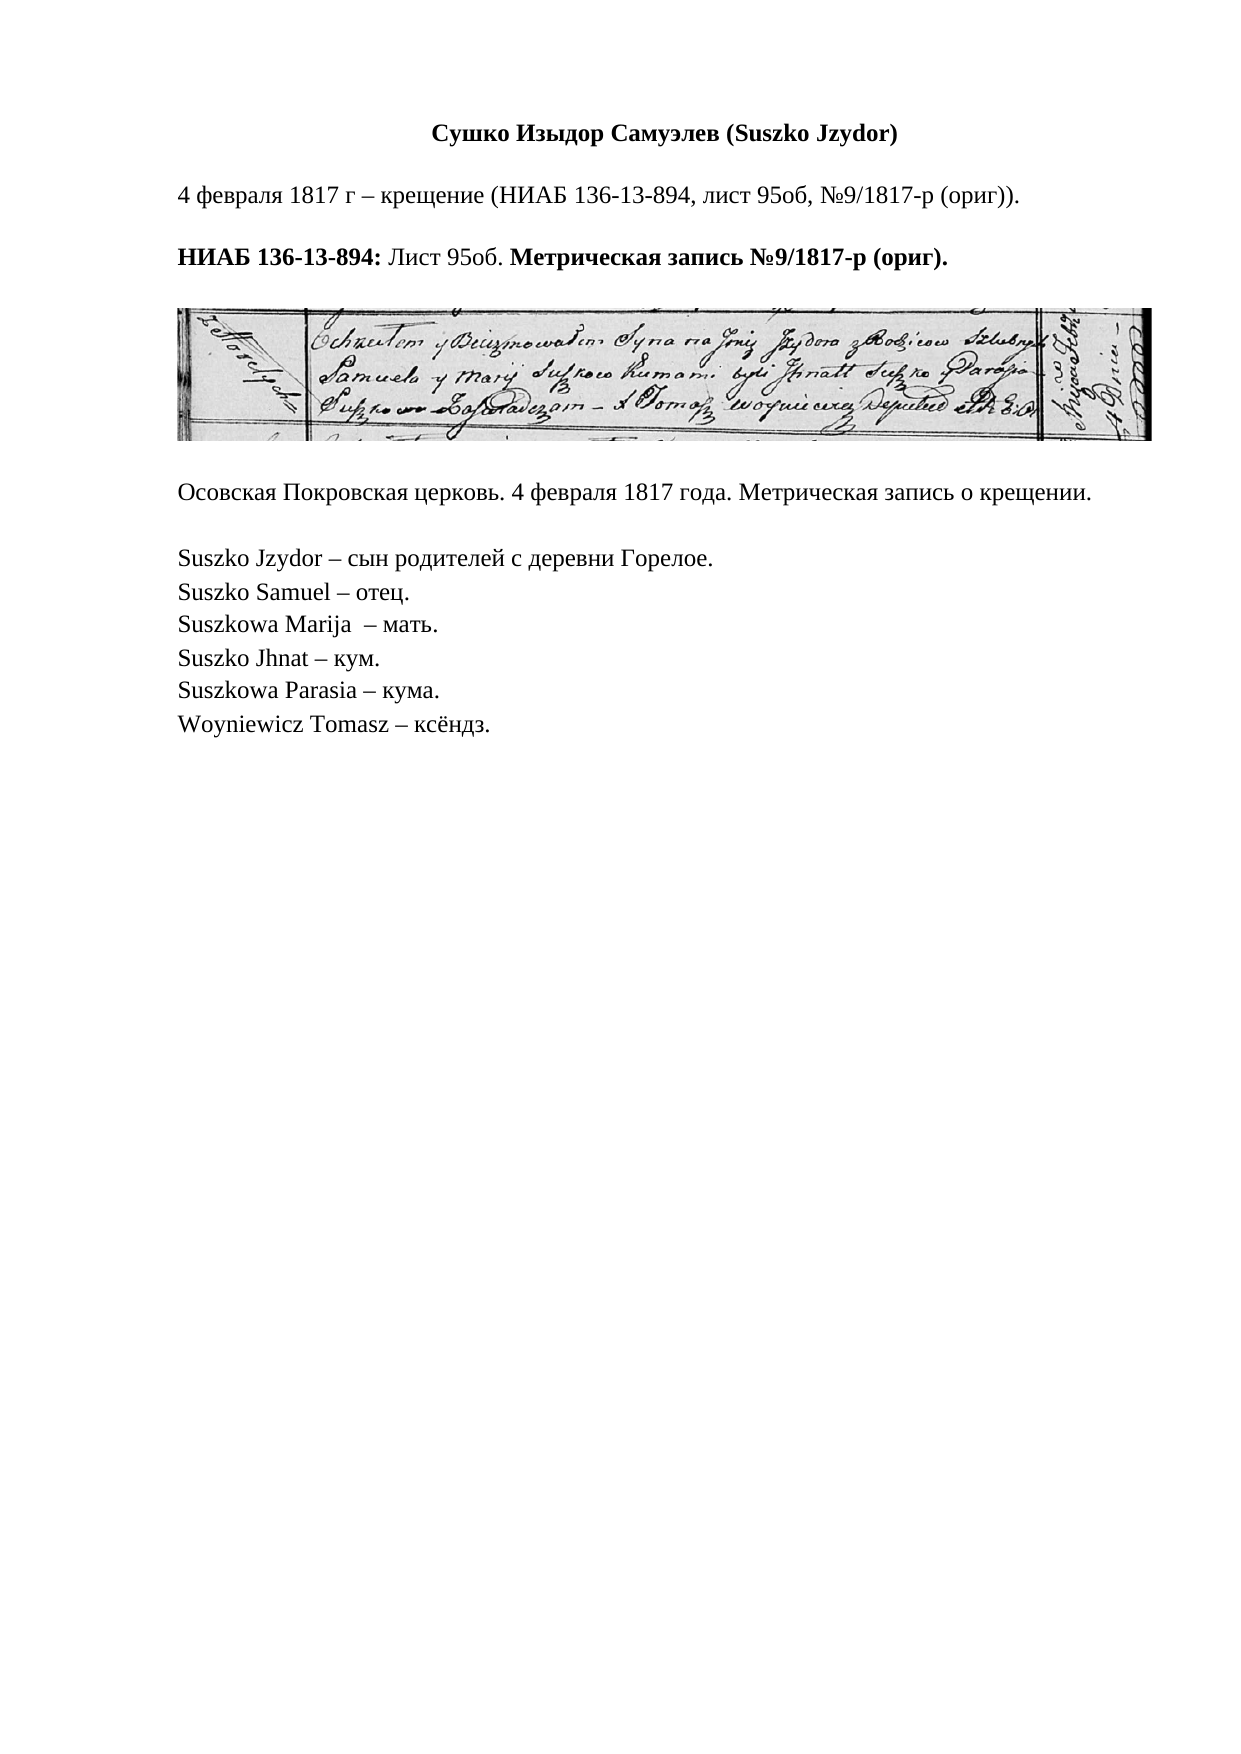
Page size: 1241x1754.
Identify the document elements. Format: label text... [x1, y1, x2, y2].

text 4 февраля 1817 г – крещение (НИАБ 136-13-894, лист 95об, №9/1817-р (ориг)). [177, 180, 1152, 209]
text НИАБ 136-13-894: Лист 95об. Метрическая запись №9/1817-р (ориг). [177, 242, 1152, 271]
text Suszko Samuel – отец. [177, 577, 1152, 605]
text Suszko Jhnat – кум. [177, 643, 1152, 671]
text Сушко Изыдор Самуэлев (Suszko Jzydor) [177, 118, 1152, 147]
text Suszkowa Parasia – кума. [177, 676, 1152, 704]
text Осовская Покровская церковь. 4 февраля 1817 года. Метрическая запись о крещении. [177, 477, 1152, 506]
text Suszkowa Marija – мать. [177, 609, 1152, 638]
text Suszko Jzydor – сын родителей с деревни Горелое. [177, 543, 1152, 572]
picture [177, 308, 1152, 441]
text Woyniewicz Tomasz – ксёндз. [177, 709, 1152, 737]
